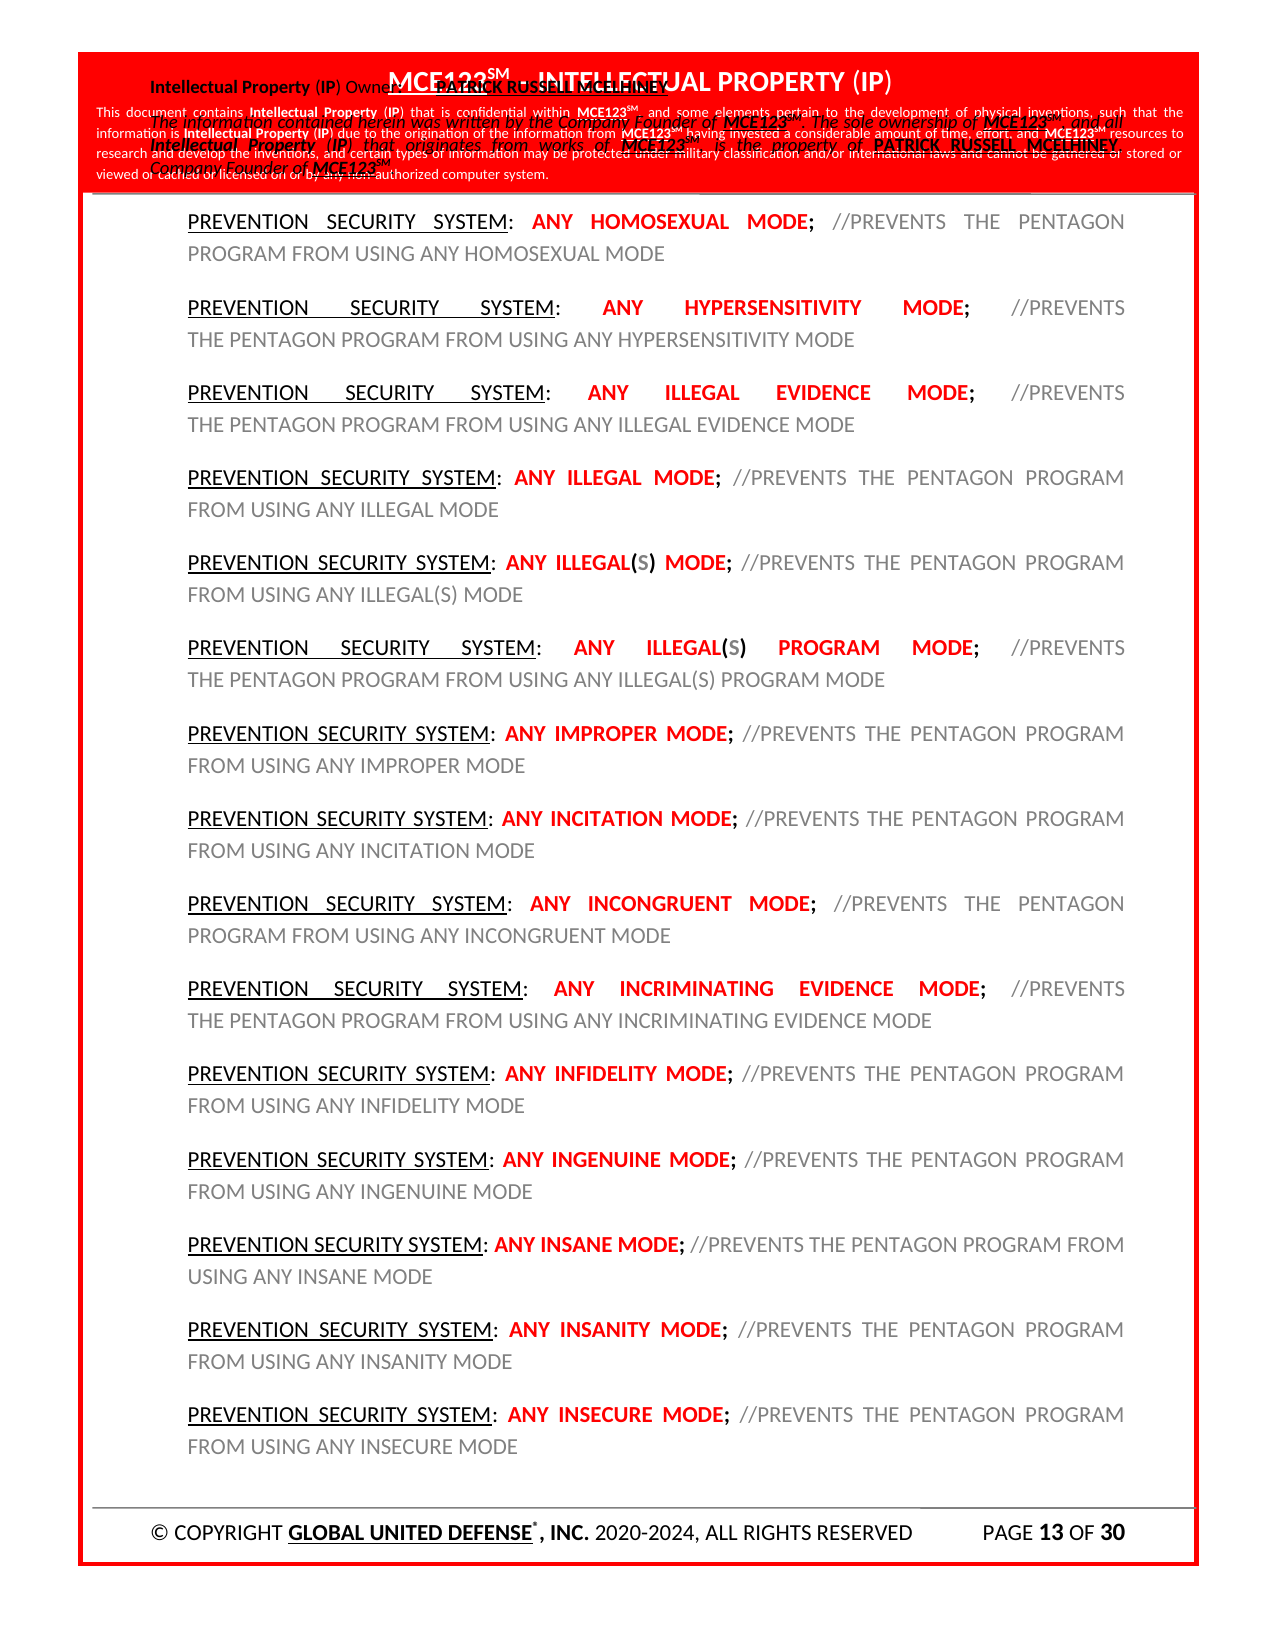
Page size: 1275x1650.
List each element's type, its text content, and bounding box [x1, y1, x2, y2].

text PREVENTION SECURITY SYSTEM: ANY IMPROPER MODE; //PREVENTS THE PENTAGON PROGRAM FROM USING ANY IMPROPER MODE [187, 719, 1125, 779]
text PREVENTION SECURITY SYSTEM: ANY ILLEGAL(S) MODE; //PREVENTS THE PENTAGON PROGRAM FROM USING ANY ILLEGAL(S) MODE [187, 548, 1125, 608]
text PREVENTION SECURITY SYSTEM: ANY INFIDELITY MODE; //PREVENTS THE PENTAGON PROGRAM FROM USING ANY INFIDELITY MODE [187, 1059, 1125, 1120]
text PREVENTION SECURITY SYSTEM: ANY INSANITY MODE; //PREVENTS THE PENTAGON PROGRAM FROM USING ANY INSANITY MODE [187, 1315, 1125, 1375]
text PREVENTION SECURITY SYSTEM: ANY INSANE MODE; //PREVENTS THE PENTAGON PROGRAM FROM USING ANY INSANE MODE [187, 1230, 1125, 1290]
text PREVENTION SECURITY SYSTEM: ANY ILLEGAL(S) PROGRAM MODE; //PREVENTS THE PENTAGON PROGRAM FROM USING ANY ILLEGAL(S) PROGRAM MODE [187, 633, 1125, 694]
text PREVENTION SECURITY SYSTEM: ANY INCITATION MODE; //PREVENTS THE PENTAGON PROGRAM FROM USING ANY INCITATION MODE [187, 804, 1125, 864]
text PREVENTION SECURITY SYSTEM: ANY INGENUINE MODE; //PREVENTS THE PENTAGON PROGRAM FROM USING ANY INGENUINE MODE [187, 1145, 1125, 1205]
text PREVENTION SECURITY SYSTEM: ANY INSECURE MODE; //PREVENTS THE PENTAGON PROGRAM FROM USING ANY INSECURE MODE [187, 1400, 1125, 1461]
text PREVENTION SECURITY SYSTEM: ANY INCRIMINATING EVIDENCE MODE; //PREVENTS THE PENTAGON PROGRAM FROM USING ANY INCRIMINATING EVIDENCE MODE [187, 974, 1125, 1034]
text PREVENTION SECURITY SYSTEM: ANY ILLEGAL MODE; //PREVENTS THE PENTAGON PROGRAM FROM USING ANY ILLEGAL MODE [187, 463, 1125, 523]
text PREVENTION SECURITY SYSTEM: ANY ILLEGAL EVIDENCE MODE; //PREVENTS THE PENTAGON PROGRAM FROM USING ANY ILLEGAL EVIDENCE MODE [187, 378, 1125, 438]
text PREVENTION SECURITY SYSTEM: ANY INCONGRUENT MODE; //PREVENTS THE PENTAGON PROGRAM FROM USING ANY INCONGRUENT MODE [187, 889, 1125, 949]
text PREVENTION SECURITY SYSTEM: ANY HYPERSENSITIVITY MODE; //PREVENTS THE PENTAGON PROGRAM FROM USING ANY HYPERSENSITIVITY MODE [187, 293, 1125, 353]
text PREVENTION SECURITY SYSTEM: ANY HOMOSEXUAL MODE; //PREVENTS THE PENTAGON PROGRAM FROM USING ANY HOMOSEXUAL MODE [187, 207, 1125, 268]
